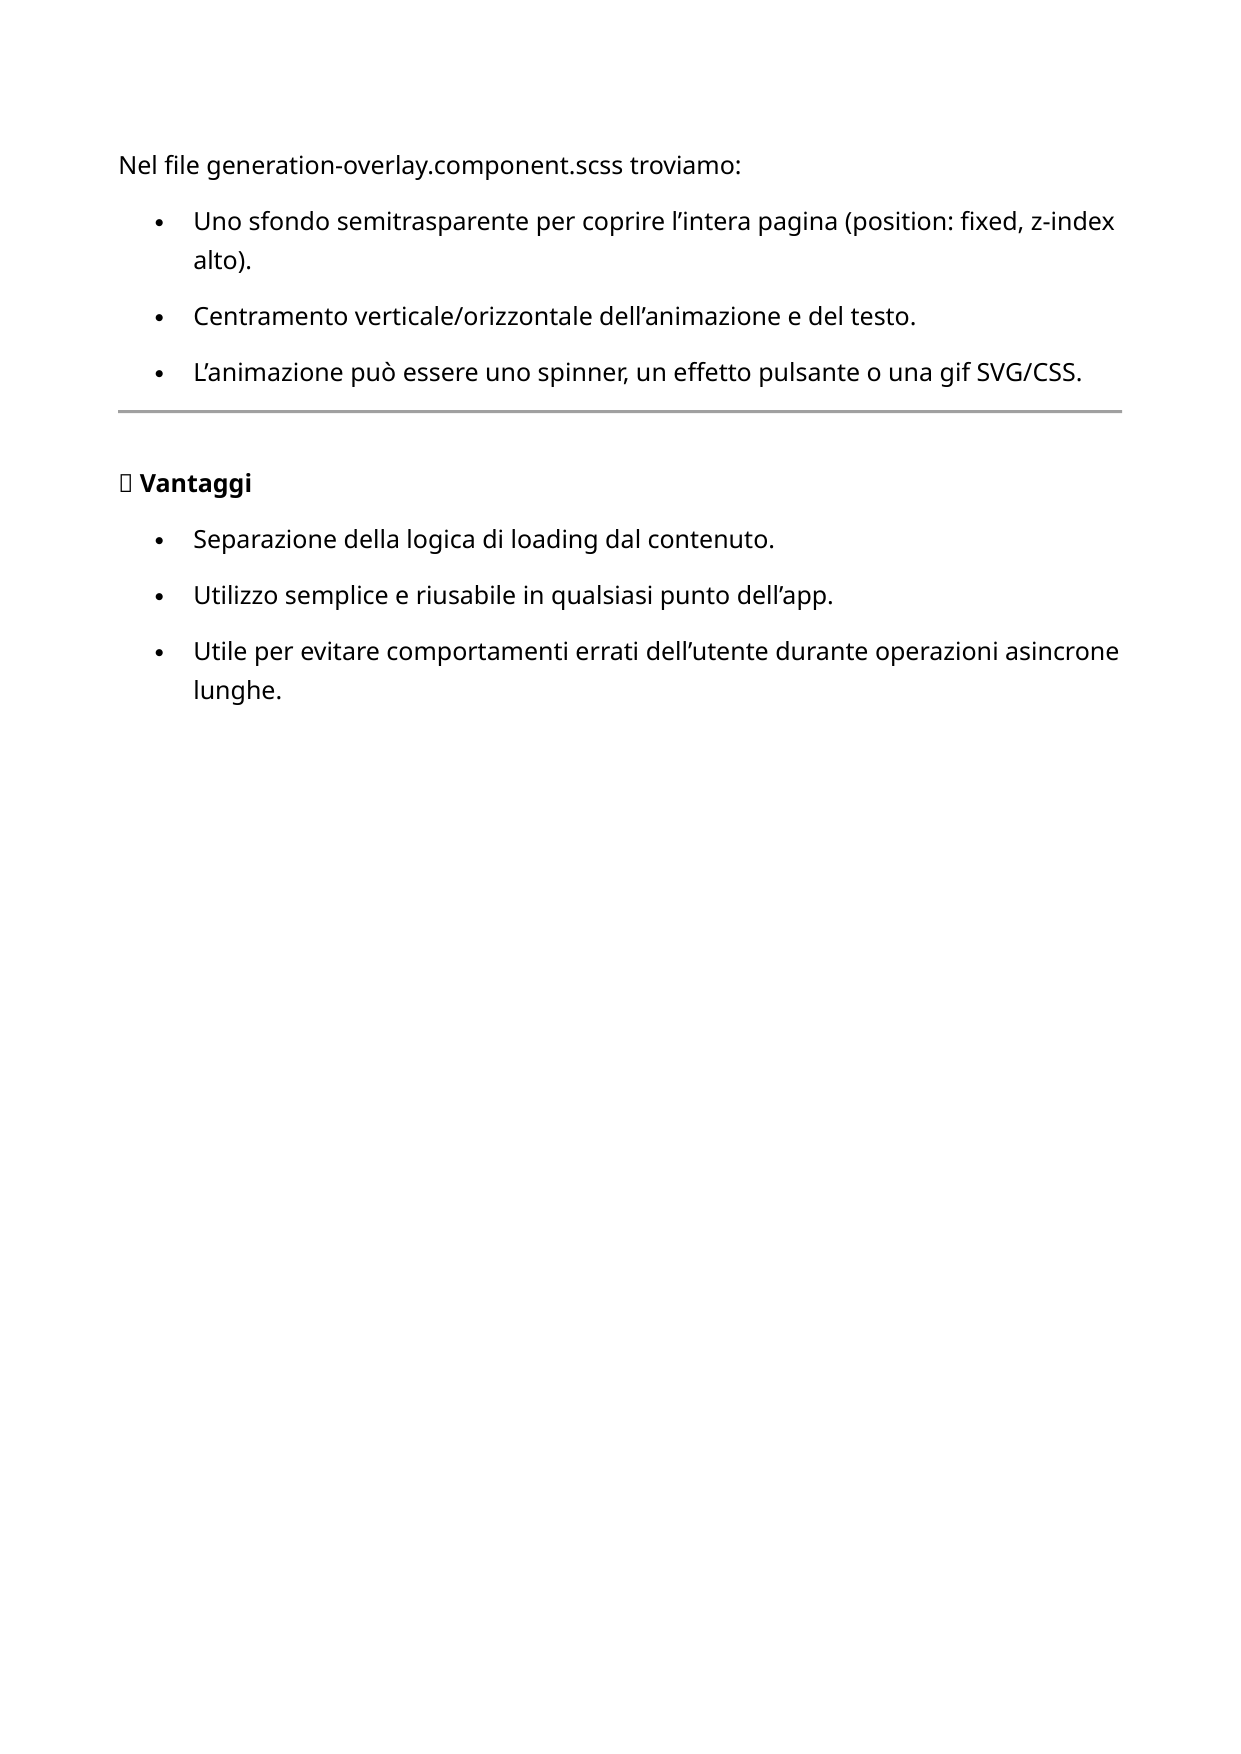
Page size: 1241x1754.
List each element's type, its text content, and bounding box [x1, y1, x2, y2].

list Separazione della logica di loading dal contenuto. [156, 522, 1122, 556]
text Nel file generation-overlay.component.scss troviamo: [118, 148, 1122, 182]
list Utilizzo semplice e riusabile in qualsiasi punto dell’app. [156, 578, 1122, 612]
list L’animazione può essere uno spinner, un effetto pulsante o una gif SVG/CSS. [156, 354, 1122, 388]
list Utile per evitare comportamenti errati dell’utente durante operazioni asincrone lunghe. [156, 633, 1122, 707]
list Centramento verticale/orizzontale dell’animazione e del testo. [156, 298, 1122, 332]
text ✅ Vantaggi [118, 466, 1122, 500]
list Uno sfondo semitrasparente per coprire l’intera pagina (position: fixed, z-index alto). [156, 203, 1122, 277]
